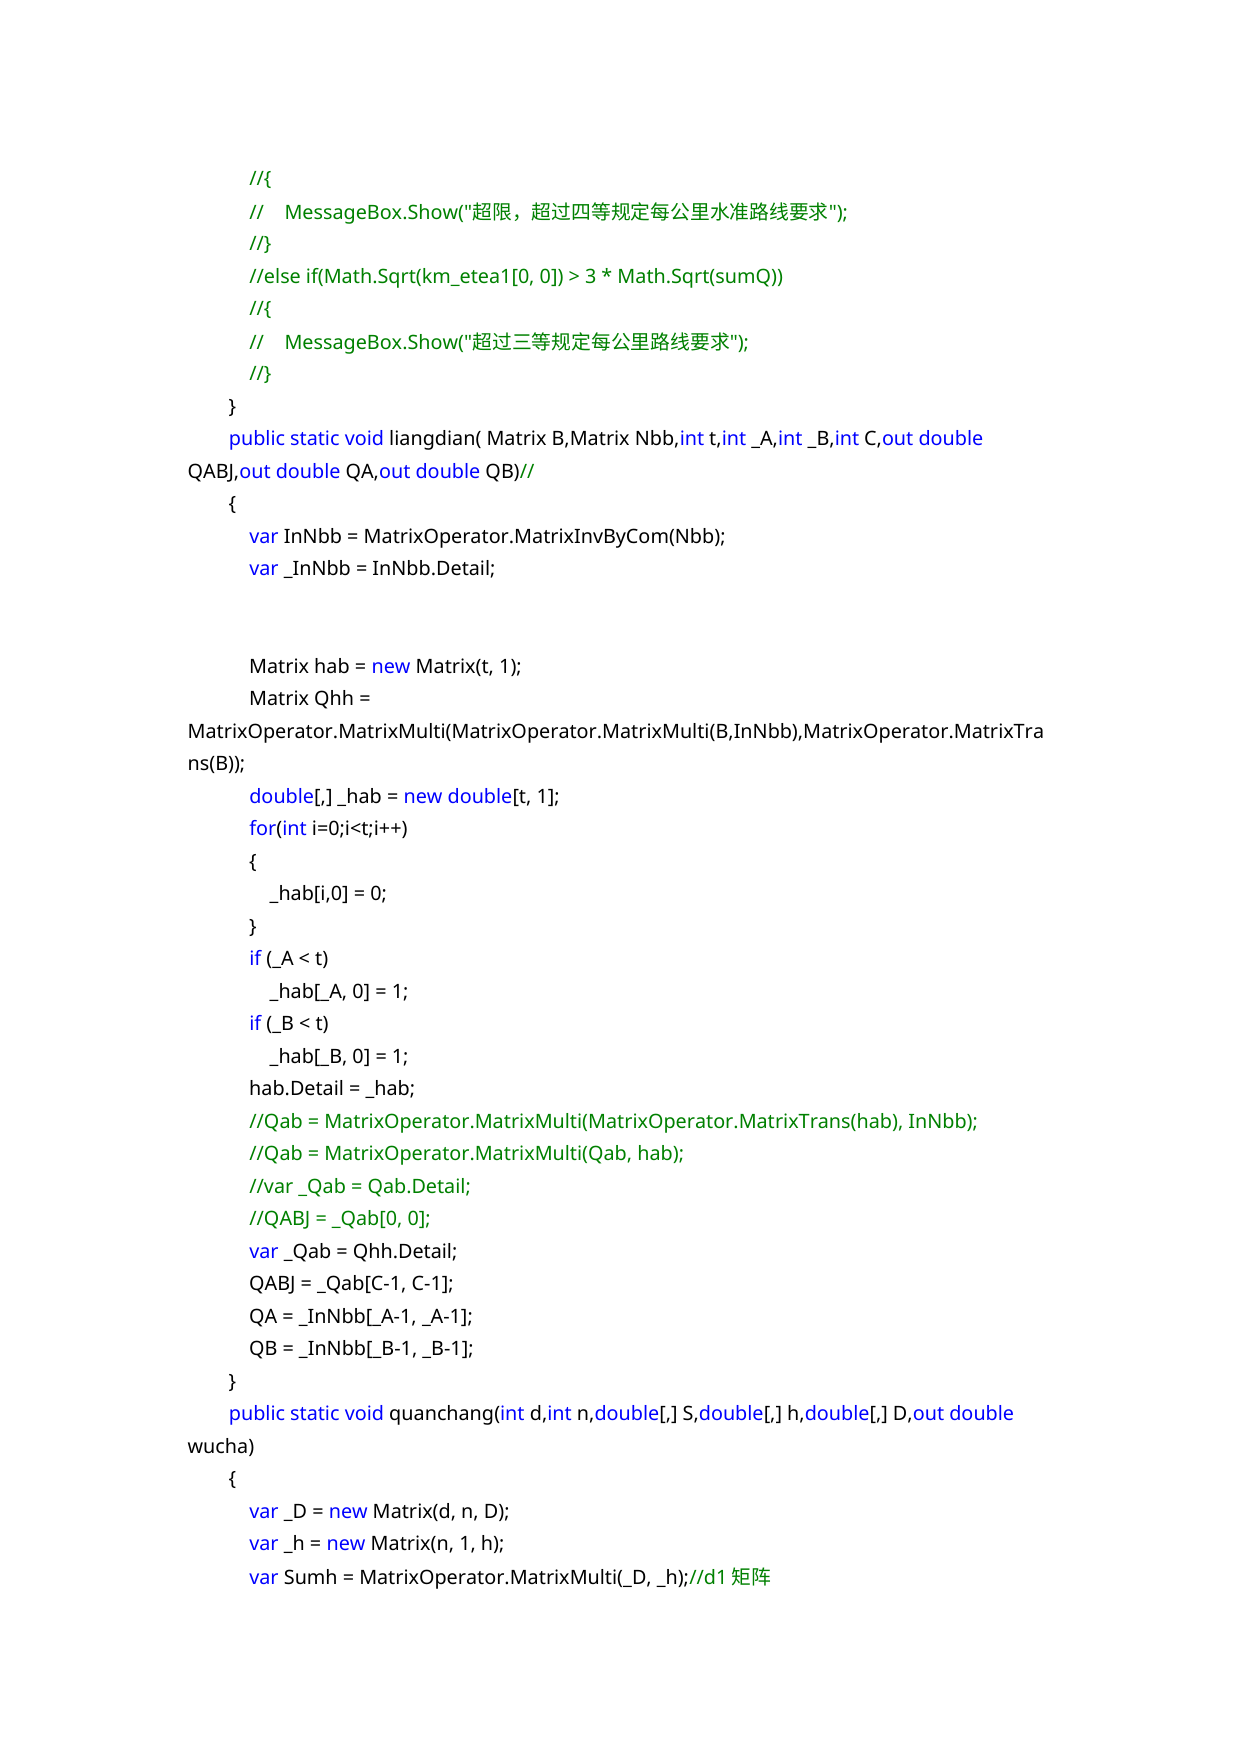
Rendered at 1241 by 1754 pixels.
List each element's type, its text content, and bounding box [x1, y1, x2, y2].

text public static void quanchang(int d,int n,double[,] S,double[,] h,double[,] D,out double wucha) [187, 1397, 1053, 1462]
text if (_B < t) [187, 1007, 1053, 1039]
text _hab[_A, 0] = 1; [187, 974, 1053, 1007]
text double[,] _hab = new double[t, 1]; [187, 779, 1053, 812]
text public static void liangdian( Matrix B,Matrix Nbb,int t,int _A,int _B,int C,out double QABJ,out double QA,out double QB)// [187, 422, 1053, 487]
text _hab[i,0] = 0; [187, 877, 1053, 909]
text //Qab = MatrixOperator.MatrixMulti(Qab, hab); [187, 1137, 1053, 1169]
text } [187, 909, 1053, 942]
text var _D = new Matrix(d, n, D); [187, 1494, 1053, 1527]
text // MessageBox.Show("超限，超过四等规定每公里水准路线要求"); [187, 194, 1053, 227]
text var _h = new Matrix(n, 1, h); [187, 1527, 1053, 1559]
text QA = _InNbb[_A-1, _A-1]; [187, 1299, 1053, 1332]
text var _Qab = Qhh.Detail; [187, 1234, 1053, 1267]
text var _InNbb = InNbb.Detail; [187, 552, 1053, 584]
text hab.Detail = _hab; [187, 1072, 1053, 1104]
text } [187, 389, 1053, 422]
text { [187, 487, 1053, 519]
text //QABJ = _Qab[0, 0]; [187, 1202, 1053, 1234]
text } [187, 1364, 1053, 1397]
text var Sumh = MatrixOperator.MatrixMulti(_D, _h);//d1矩阵 [187, 1559, 1053, 1592]
text //var _Qab = Qab.Detail; [187, 1169, 1053, 1202]
text //else if(Math.Sqrt(km_etea1[0, 0]) > 3 * Math.Sqrt(sumQ)) [187, 259, 1053, 292]
text { [187, 844, 1053, 877]
text var InNbb = MatrixOperator.MatrixInvByCom(Nbb); [187, 519, 1053, 552]
text //Qab = MatrixOperator.MatrixMulti(MatrixOperator.MatrixTrans(hab), InNbb); [187, 1104, 1053, 1137]
text { [187, 1462, 1053, 1494]
text //{ [187, 292, 1053, 324]
text // MessageBox.Show("超过三等规定每公里路线要求"); [187, 324, 1053, 357]
text _hab[_B, 0] = 1; [187, 1039, 1053, 1072]
text Matrix hab = new Matrix(t, 1); [187, 649, 1053, 682]
text QABJ = _Qab[C-1, C-1]; [187, 1267, 1053, 1299]
text for(int i=0;i<t;i++) [187, 812, 1053, 844]
text if (_A < t) [187, 942, 1053, 974]
text //} [187, 227, 1053, 259]
text //} [187, 357, 1053, 389]
text //{ [187, 162, 1053, 194]
text Matrix Qhh = MatrixOperator.MatrixMulti(MatrixOperator.MatrixMulti(B,InNbb),MatrixOperator.MatrixTrans(B)); [187, 682, 1053, 779]
text QB = _InNbb[_B-1, _B-1]; [187, 1332, 1053, 1364]
